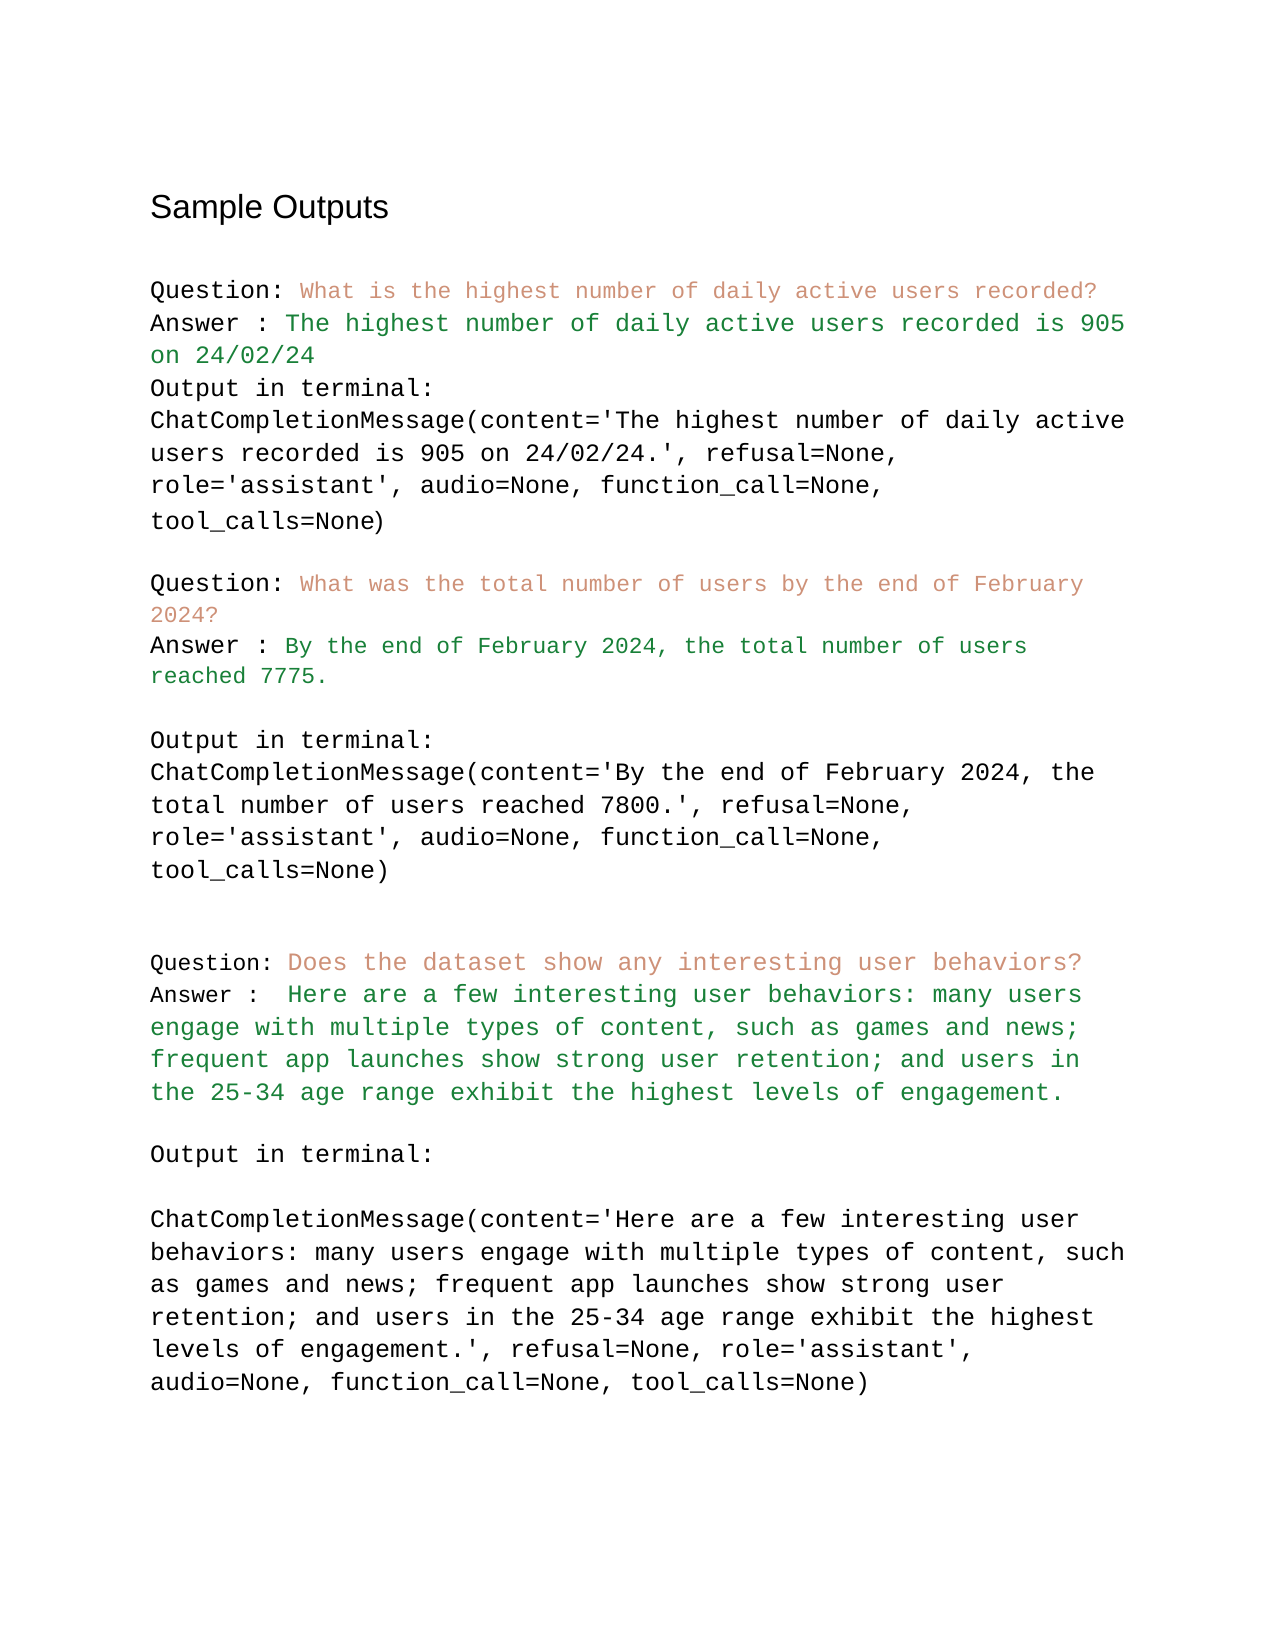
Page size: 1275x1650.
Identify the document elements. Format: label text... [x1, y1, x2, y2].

text Output in terminal: [150, 727, 1125, 756]
text Output in terminal: [150, 1142, 1125, 1170]
text Answer : By the end of February 2024, the total number of users reached 7775. [150, 633, 1125, 691]
text ChatCompletionMessage(content='Here are a few interesting user behaviors: many users engage with multiple types of content, such as games and news; frequent app launches show strong user retention; and users in the 25-34 age range exhibit the highest levels of engagement.', refusal=None, role='assistant', audio=None, function_call=None, tool_calls=None) [150, 1207, 1125, 1397]
text Answer : Here are a few interesting user behaviors: many users engage with multiple types of content, such as games and news; frequent app launches show strong user retention; and users in the 25-34 age range exhibit the highest levels of engagement. [150, 982, 1125, 1108]
subtitle Sample Outputs [150, 187, 1125, 226]
text Output in terminal: ChatCompletionMessage(content='The highest number of daily active users recorded is 905 on 24/02/24.', refusal=None, role='assistant', audio=None, function_call=None, tool_calls=None) [150, 376, 1125, 567]
text ChatCompletionMessage(content='By the end of February 2024, the total number of users reached 7800.', refusal=None, role='assistant', audio=None, function_call=None, tool_calls=None) [150, 760, 1125, 886]
text Answer : The highest number of daily active users recorded is 905 on 24/02/24 [150, 311, 1125, 371]
text Question: What is the highest number of daily active users recorded? [150, 278, 1125, 306]
text Question: Does the dataset show any interesting user behaviors? [150, 949, 1125, 978]
text Question: What was the total number of users by the end of February 2024? [150, 571, 1125, 629]
